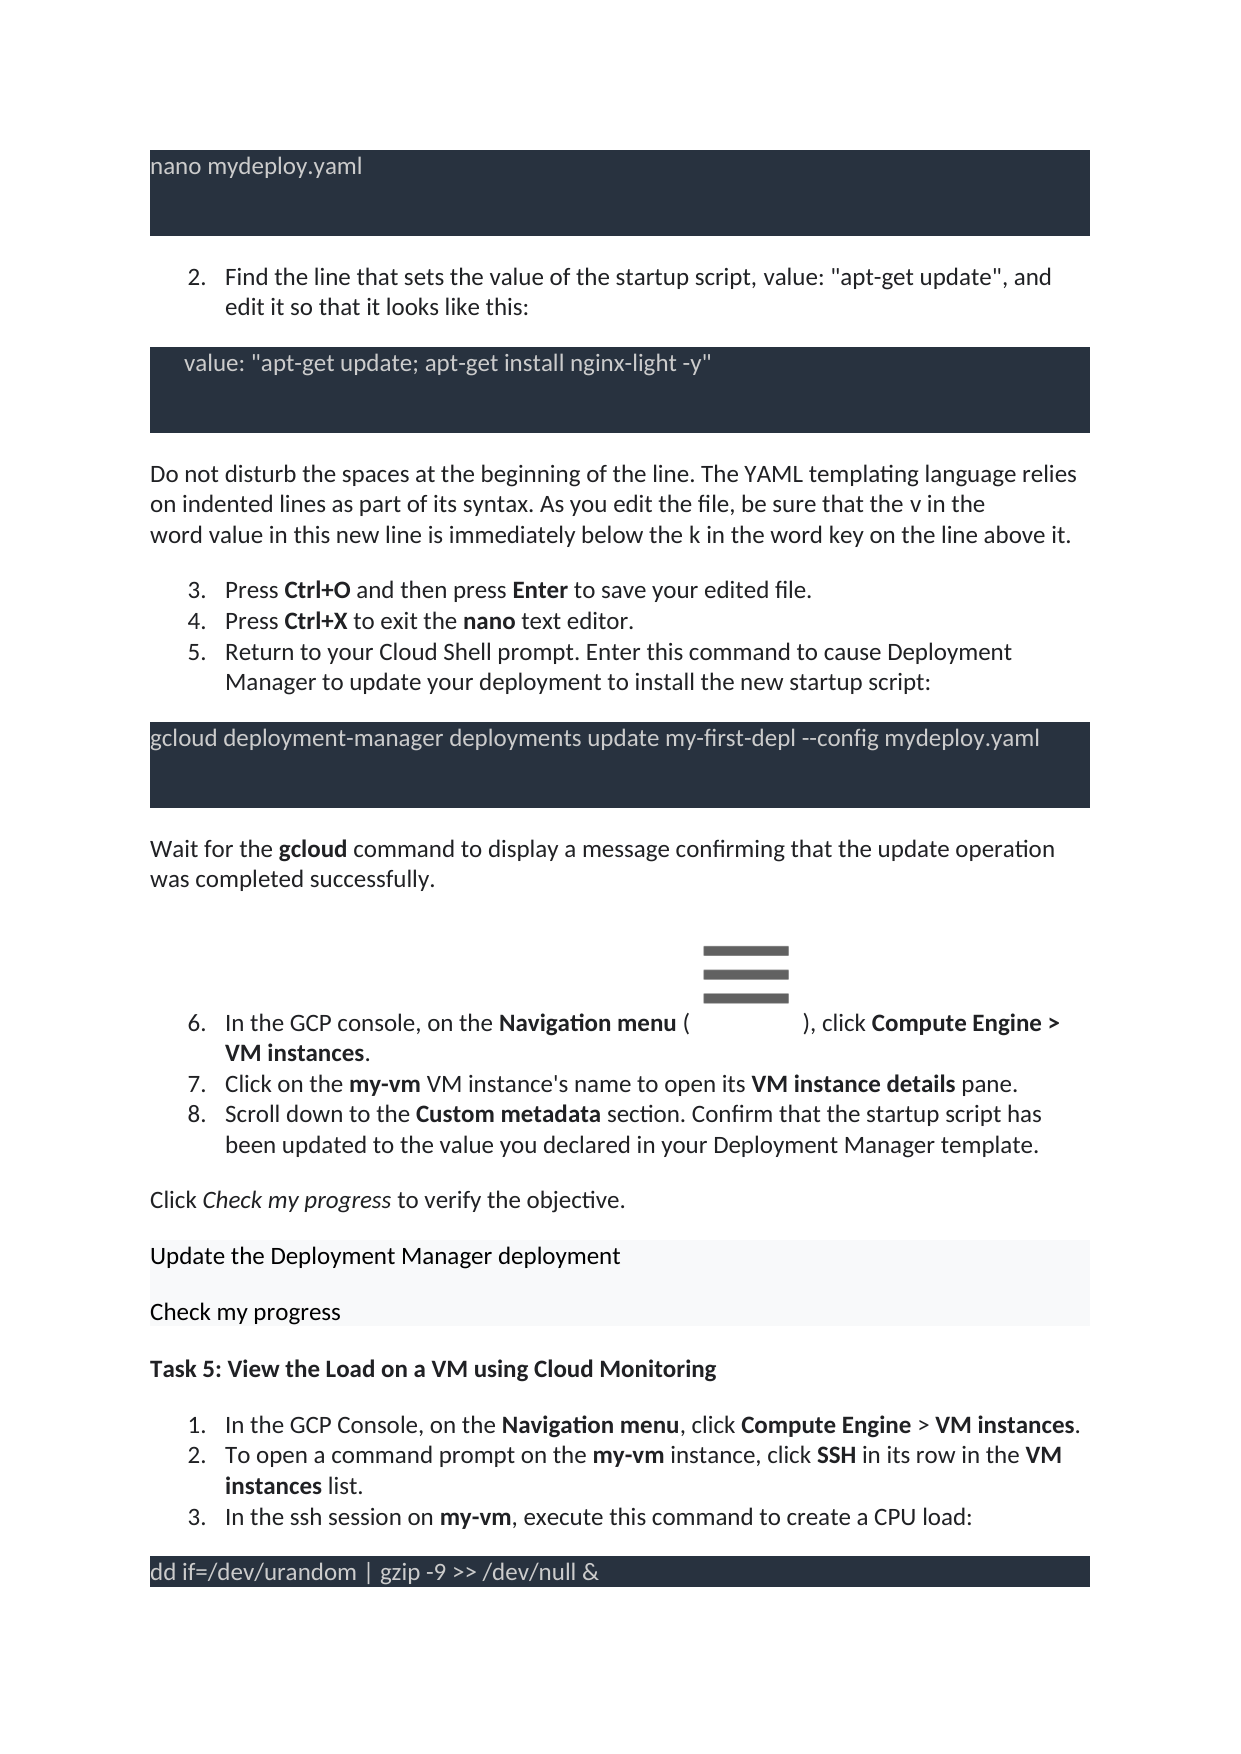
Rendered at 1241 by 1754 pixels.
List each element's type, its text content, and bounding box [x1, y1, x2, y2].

text Wait for the gcloud command to display a message confirming that the update operation was completed successfully. [150, 833, 1090, 894]
list Press Ctrl+O and then press Enter to save your edited file. [187, 575, 1090, 605]
list To open a command prompt on the my-vm instance, click SSH in its row in the VM instances list. [187, 1440, 1090, 1501]
list Click on the my-vm VM instance's name to open its VM instance details pane. [187, 1068, 1090, 1099]
list In the GCP console, on the Navigation menu (), click Compute Engine > VM instances. [187, 919, 1090, 1068]
text Click Check my progress to verify the objective. [150, 1185, 1090, 1215]
text nano mydeploy.yaml [150, 150, 1090, 181]
text gcloud deployment-manager deployments update my-first-depl --config mydeploy.yaml [150, 722, 1090, 752]
text value: "apt-get update; apt-get install nginx-light -y" [150, 347, 1090, 378]
list In the ssh session on my-vm, execute this command to create a CPU load: [187, 1501, 1090, 1531]
list Press Ctrl+X to exit the nano text editor. [187, 605, 1090, 636]
picture [690, 918, 803, 1032]
text Update the Deployment Manager deployment [150, 1240, 1090, 1271]
text dd if=/dev/urandom | gzip -9 >> /dev/null & [150, 1556, 1090, 1587]
list Return to your Cloud Shell prompt. Enter this command to cause Deployment Manager to update your deployment to install the new startup script: [187, 636, 1090, 697]
list Find the line that sets the value of the startup script, value: "apt-get update", and edit it so that it looks like this: [187, 261, 1090, 322]
text Do not disturb the spaces at the beginning of the line. The YAML templating language relies on indented lines as part of its syntax. As you edit the file, be sure that the v in the word value in this new line is immediately below the k in the word key on the line above it. [150, 458, 1090, 550]
text Check my progress [150, 1296, 1090, 1326]
subtitle Task 5: View the Load on a VM using Cloud Monitoring [150, 1354, 1090, 1384]
list In the GCP Console, on the Navigation menu, click Compute Engine > VM instances. [187, 1409, 1090, 1440]
list Scroll down to the Custom metadata section. Confirm that the startup script has been updated to the value you declared in your Deployment Manager template. [187, 1099, 1090, 1160]
